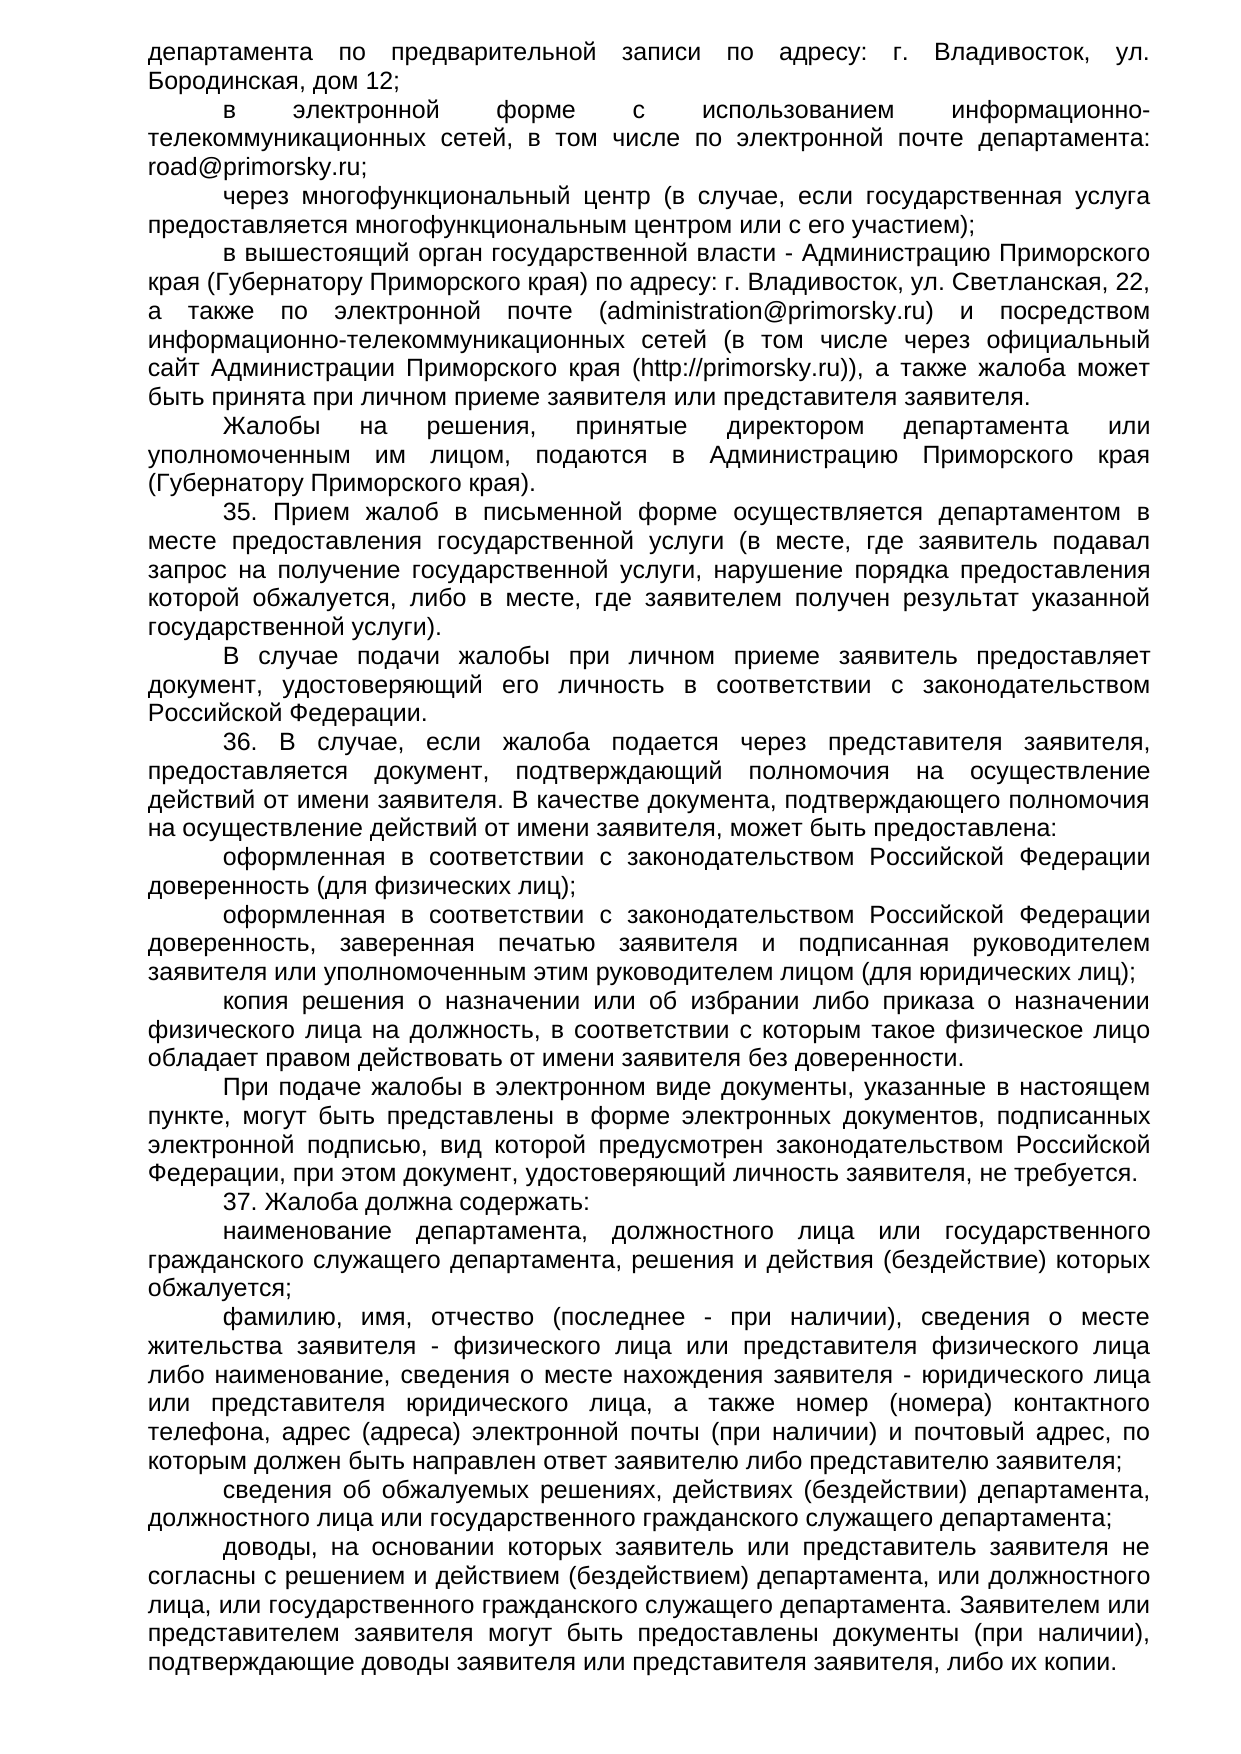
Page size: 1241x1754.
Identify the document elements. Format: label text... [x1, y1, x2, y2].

text Жалобы на решения, принятые директором департамента или уполномоченным им лицом, подаются в Администрацию Приморского края (Губернатору Приморского края). [148, 411, 1152, 497]
text 36. В случае, если жалоба подается через представителя заявителя, предоставляется документ, подтверждающий полномочия на осуществление действий от имени заявителя. В качестве документа, подтверждающего полномочия на осуществление действий от имени заявителя, может быть предоставлена: [148, 727, 1152, 842]
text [148, 37, 1152, 95]
text При подаче жалобы в электронном виде документы, указанные в настоящем пункте, могут быть представлены в форме электронных документов, подписанных электронной подписью, вид которой предусмотрен законодательством Российской Федерации, при этом документ, удостоверяющий личность заявителя, не требуется. [148, 1072, 1152, 1187]
text в электронной форме с использованием информационно-телекоммуникационных сетей, в том числе по электронной почте департамента: road@primorsky.ru; [148, 95, 1152, 181]
text доводы, на основании которых заявитель или представитель заявителя не согласны с решением и действием (бездействием) департамента, или должностного лица, или государственного гражданского служащего департамента. Заявителем или представителем заявителя могут быть предоставлены документы (при наличии), подтверждающие доводы заявителя или представителя заявителя, либо их копии. [148, 1532, 1152, 1676]
text фамилию, имя, отчество (последнее - при наличии), сведения о месте жительства заявителя - физического лица или представителя физического лица либо наименование, сведения о месте нахождения заявителя - юридического лица или представителя юридического лица, а также номер (номера) контактного телефона, адрес (адреса) электронной почты (при наличии) и почтовый адрес, по которым должен быть направлен ответ заявителю либо представителю заявителя; [148, 1302, 1152, 1475]
text оформленная в соответствии с законодательством Российской Федерации доверенность, заверенная печатью заявителя и подписанная руководителем заявителя или уполномоченным этим руководителем лицом (для юридических лиц); [148, 900, 1152, 986]
text 37. Жалоба должна содержать: [148, 1187, 1152, 1216]
text в вышестоящий орган государственной власти - Администрацию Приморского края (Губернатору Приморского края) по адресу: г. Владивосток, ул. Светланская, 22, а также по электронной почте (administration@primorsky.ru) и посредством информационно-телекоммуникационных сетей (в том числе через официальный сайт Администрации Приморского края (http://primorsky.ru)), а также жалоба может быть принята при личном приеме заявителя или представителя заявителя. [148, 238, 1152, 411]
text копия решения о назначении или об избрании либо приказа о назначении физического лица на должность, в соответствии с которым такое физическое лицо обладает правом действовать от имени заявителя без доверенности. [148, 986, 1152, 1072]
text сведения об обжалуемых решениях, действиях (бездействии) департамента, должностного лица или государственного гражданского служащего департамента; [148, 1475, 1152, 1532]
text через многофункциональный центр (в случае, если государственная услуга предоставляется многофункциональным центром или с его участием); [148, 181, 1152, 238]
text 35. Прием жалоб в письменной форме осуществляется департаментом в месте предоставления государственной услуги (в месте, где заявитель подавал запрос на получение государственной услуги, нарушение порядка предоставления которой обжалуется, либо в месте, где заявителем получен результат указанной государственной услуги). [148, 497, 1152, 641]
text наименование департамента, должностного лица или государственного гражданского служащего департамента, решения и действия (бездействие) которых обжалуется; [148, 1216, 1152, 1302]
text В случае подачи жалобы при личном приеме заявитель предоставляет документ, удостоверяющий его личность в соответствии с законодательством Российской Федерации. [148, 641, 1152, 727]
text оформленная в соответствии с законодательством Российской Федерации доверенность (для физических лиц); [148, 842, 1152, 900]
